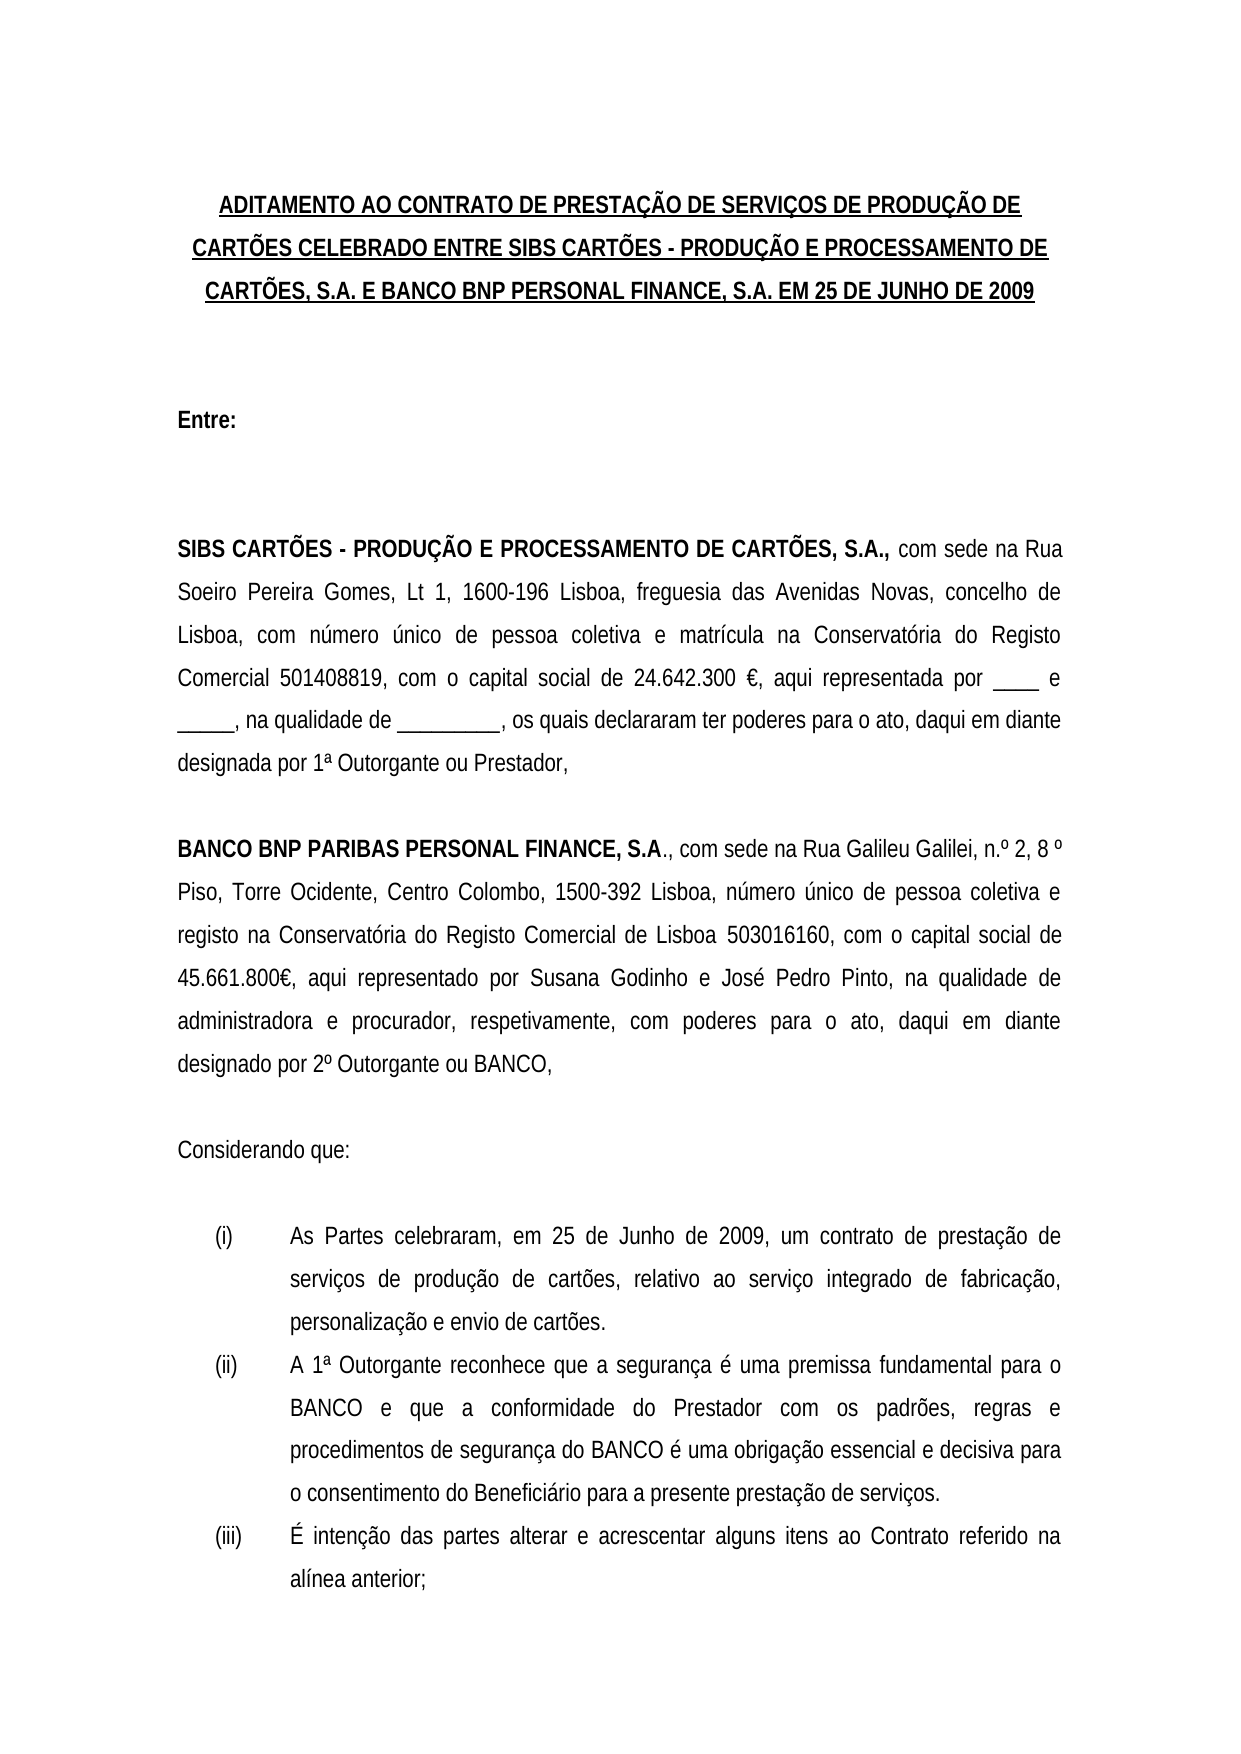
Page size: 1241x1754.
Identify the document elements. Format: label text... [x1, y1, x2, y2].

text Entre: [177, 405, 1063, 434]
text BANCO BNP PARIBAS PERSONAL FINANCE, S.A., com sede na Rua Galileu Galilei, n.º 2, 8 º Piso, Torre Ocidente, Centro Colombo, 1500-392 Lisboa, número único de pessoa coletiva e registo na Conservatória do Registo Comercial de Lisboa 503016160, com o capital social de 45.661.800€, aqui representado por Susana Godinho e José Pedro Pinto, na qualidade de administradora e procurador, respetivamente, com poderes para o ato, daqui em diante designado por 2º Outorgante ou BANCO, [177, 834, 1063, 1078]
list É intenção das partes alterar e acrescentar alguns itens ao Contrato referido na alínea anterior; [215, 1521, 1063, 1593]
list As Partes celebraram, em 25 de Junho de 2009, um contrato de prestação de serviços de produção de cartões, relativo ao serviço integrado de fabricação, personalização e envio de cartões. [215, 1221, 1063, 1335]
text Considerando que: [177, 1135, 1063, 1164]
text SIBS CARTÕES - PRODUÇÃO E PROCESSAMENTO DE CARTÕES, S.A., com sede na Rua Soeiro Pereira Gomes, Lt 1, 1600-196 Lisboa, freguesia das Avenidas Novas, concelho de Lisboa, com número único de pessoa coletiva e matrícula na Conservatória do Registo Comercial 501408819, com o capital social de 24.642.300 €, aqui representada por ____ e _____, na qualidade de _________, os quais declararam ter poderes para o ato, daqui em diante designada por 1ª Outorgante ou Prestador, [177, 534, 1063, 777]
list A 1ª Outorgante reconhece que a segurança é uma premissa fundamental para o BANCO e que a conformidade do Prestador com os padrões, regras e procedimentos de segurança do BANCO é uma obrigação essencial e decisiva para o consentimento do Beneficiário para a presente prestação de serviços. [215, 1349, 1063, 1507]
text ADITAMENTO AO CONTRATO DE PRESTAÇÃO DE SERVIÇOS DE PRODUÇÃO DE CARTÕES CELEBRADO ENTRE SIBS CARTÕES - PRODUÇÃO E PROCESSAMENTO DE CARTÕES, S.A. E BANCO BNP PERSONAL FINANCE, S.A. EM 25 DE JUNHO DE 2009 [177, 191, 1063, 305]
